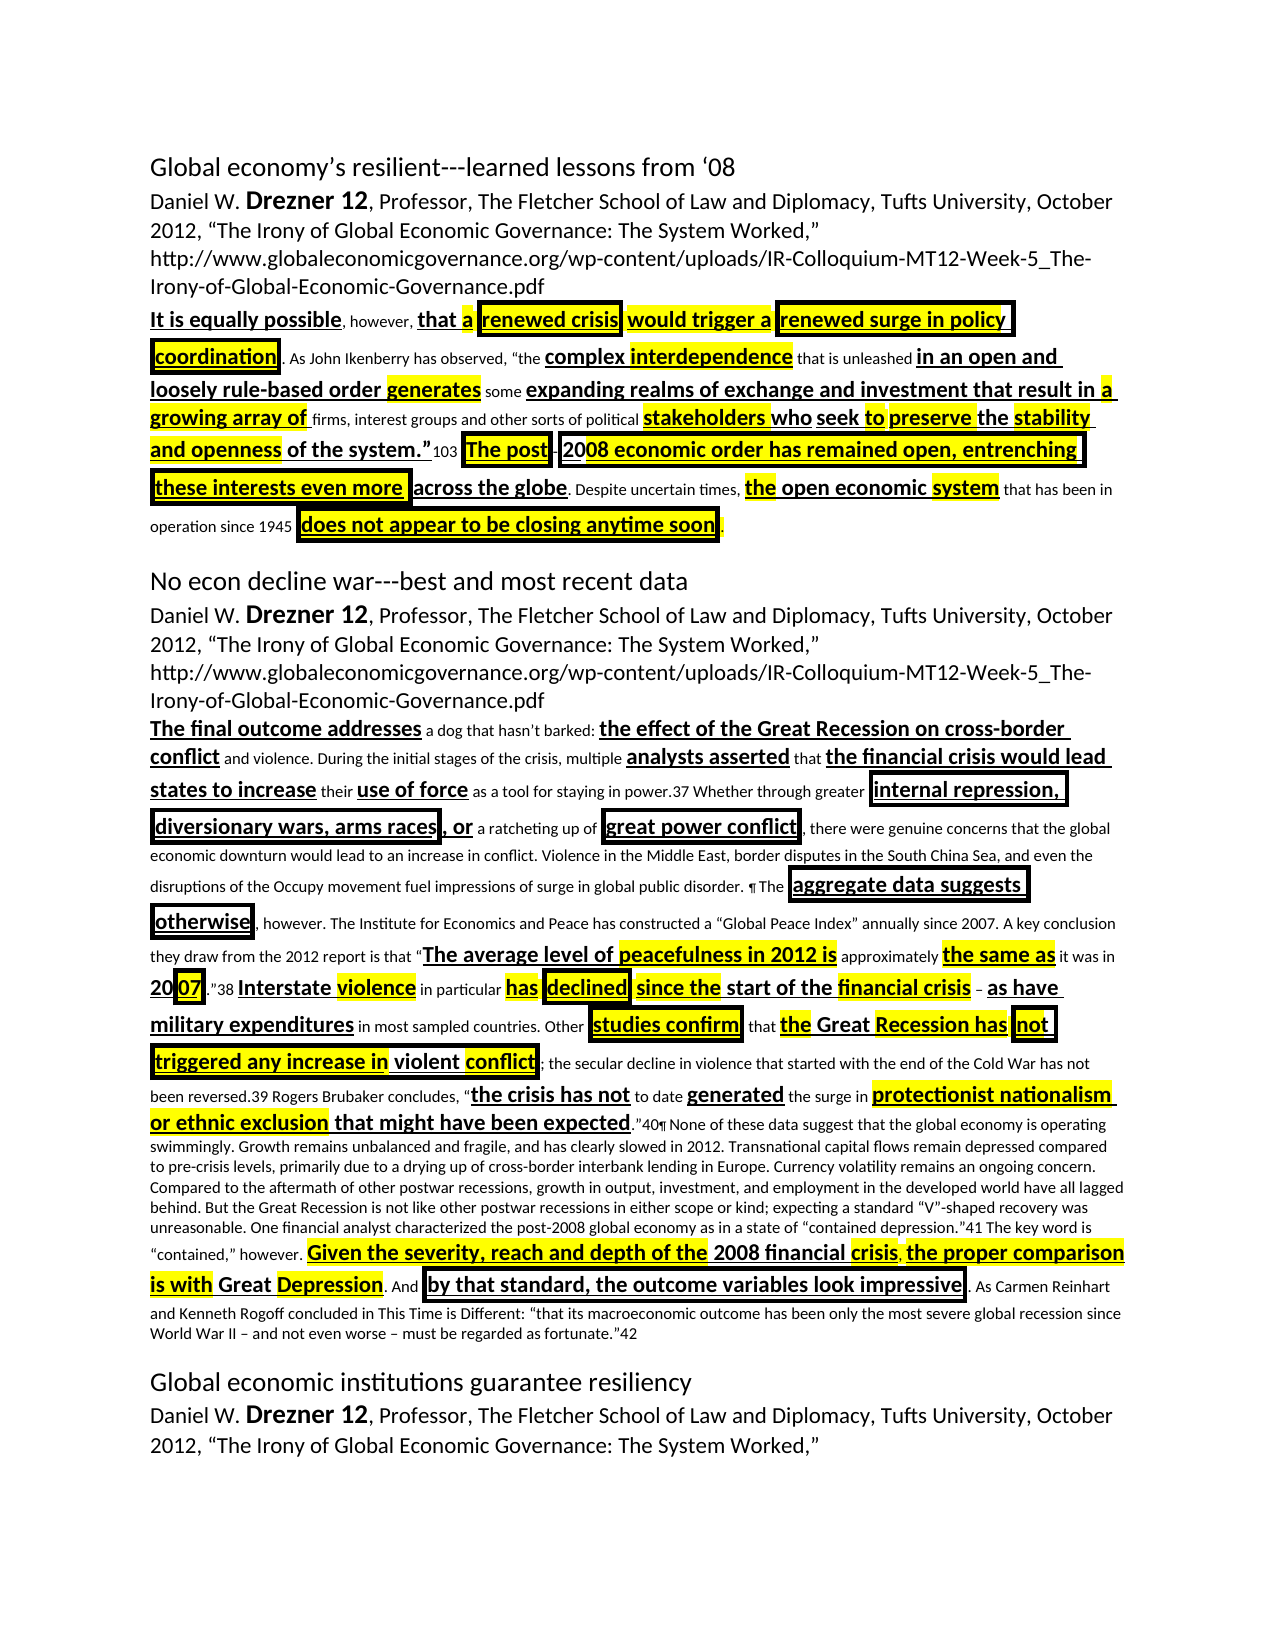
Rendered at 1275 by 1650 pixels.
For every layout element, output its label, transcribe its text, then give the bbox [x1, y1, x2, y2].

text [150, 1398, 1125, 1459]
subtitle No econ decline war---best and most recent data [150, 564, 1125, 597]
subtitle Global economic institutions guarantee resiliency [150, 1365, 1125, 1398]
text It is equally possible, however, that a renewed crisis would trigger a renewed surge in policy coordination. As John Ikenberry has observed, “the complex interdependence that is unleashed in an open and loosely rule-based order generates some expanding realms of exchange and investment that result in a growing array of firms, interest groups and other sorts of political stakeholders who seek to preserve the stability and openness of the system.”103 The post-2008 economic order has remained open, entrenching these interests even more across the globe. Despite uncertain times, the open economic system that has been in operation since 1945 does not appear to be closing anytime soon. [150, 300, 1125, 543]
text The final outcome addresses a dog that hasn’t barked: the effect of the Great Recession on cross-border conflict and violence. During the initial stages of the crisis, multiple analysts asserted that the financial crisis would lead states to increase their use of force as a tool for staying in power.37 Whether through greater internal repression, diversionary wars, arms races, or a ratcheting up of great power conflict, there were genuine concerns that the global economic downturn would lead to an increase in conflict. Violence in the Middle East, border disputes in the South China Sea, and even the disruptions of the Occupy movement fuel impressions of surge in global public disorder. ¶ The aggregate data suggests otherwise, however. The Institute for Economics and Peace has constructed a “Global Peace Index” annually since 2007. A key conclusion they draw from the 2012 report is that “The average level of peacefulness in 2012 is approximately the same as it was in 2007.”38 Interstate violence in particular has declined since the start of the financial crisis – as have military expenditures in most sampled countries. Other studies confirm that the Great Recession has not triggered any increase in violent conflict; the secular decline in violence that started with the end of the Cold War has not been reversed.39 Rogers Brubaker concludes, “the crisis has not to date generated the surge in protectionist nationalism or ethnic exclusion that might have been expected.”40¶ None of these data suggest that the global economy is operating swimmingly. Growth remains unbalanced and fragile, and has clearly slowed in 2012. Transnational capital flows remain depressed compared to pre-crisis levels, primarily due to a drying up of cross-border interbank lending in Europe. Currency volatility remains an ongoing concern. Compared to the aftermath of other postwar recessions, growth in output, investment, and employment in the developed world have all lagged behind. But the Great Recession is not like other postwar recessions in either scope or kind; expecting a standard “V”-shaped recovery was unreasonable. One financial analyst characterized the post-2008 global economy as in a state of “contained depression.”41 The key word is “contained,” however. Given the severity, reach and depth of the 2008 financial crisis, the proper comparison is with Great Depression. And by that standard, the outcome variables look impressive. As Carmen Reinhart and Kenneth Rogoff concluded in This Time is Different: “that its macroeconomic outcome has been only the most severe global recession since World War II – and not even worse – must be regarded as fortunate.”42 [150, 714, 1125, 1344]
subtitle Global economy’s resilient---learned lessons from ‘08 [150, 150, 1125, 183]
